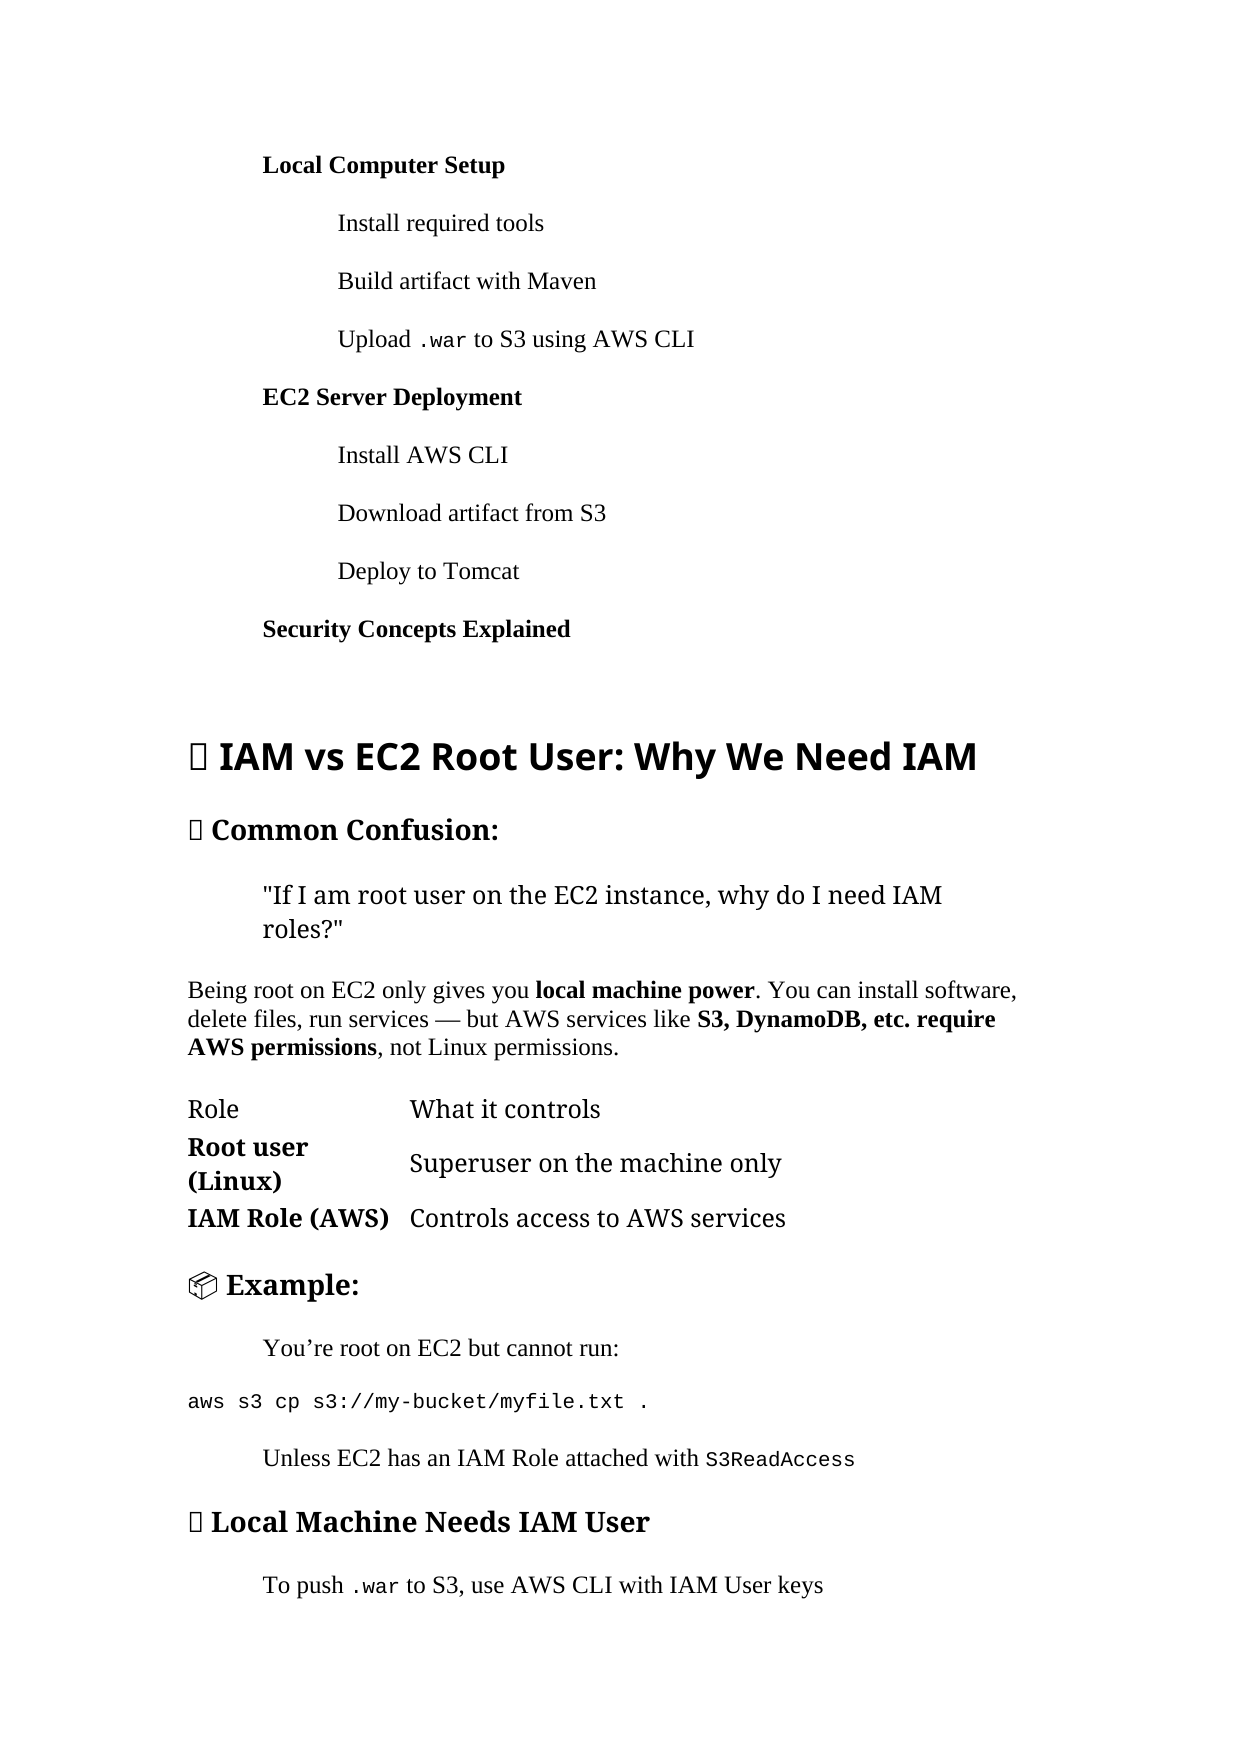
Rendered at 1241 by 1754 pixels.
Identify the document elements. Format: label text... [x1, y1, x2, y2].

text EC2 Server Deployment [262, 382, 1053, 411]
text Install AWS CLI [337, 440, 1053, 469]
text Build artifact with Maven [337, 266, 1053, 294]
subtitle ✅ Local Machine Needs IAM User [187, 1502, 1053, 1541]
text Download artifact from S3 [337, 498, 1053, 527]
text Deploy to Tomcat [337, 556, 1053, 585]
text Install required tools [337, 208, 1053, 237]
subtitle 🤔 Common Confusion: [187, 810, 1053, 848]
table_header What it controls [408, 1090, 803, 1128]
text Security Concepts Explained [262, 614, 1053, 643]
table_cell IAM Role (AWS) [186, 1199, 408, 1236]
subtitle 📦 Example: [187, 1265, 1053, 1303]
text Unless EC2 has an IAM Role attached with S3ReadAccess [262, 1443, 1053, 1473]
table_header Role [186, 1090, 408, 1128]
table_cell Controls access to AWS services [408, 1199, 803, 1236]
table_cell Superuser on the machine only [408, 1128, 803, 1199]
table_cell Root user (Linux) [186, 1128, 408, 1199]
text Local Computer Setup [262, 150, 1053, 179]
text You’re root on EC2 but cannot run: [262, 1333, 1053, 1361]
text aws s3 cp s3://my-bucket/myfile.txt . [187, 1391, 1053, 1414]
subtitle 🔐 IAM vs EC2 Root User: Why We Need IAM [187, 730, 1053, 781]
text Upload .war to S3 using AWS CLI [337, 324, 1053, 353]
text To push .war to S3, use AWS CLI with IAM User keys [262, 1570, 1053, 1599]
text "If I am root user on the EC2 instance, why do I need IAM roles?" [262, 878, 978, 946]
text Being root on EC2 only gives you local machine power. You can install software, delete files, run services — but AWS services like S3, DynamoDB, etc. require AWS permissions, not Linux permissions. [187, 975, 1053, 1061]
